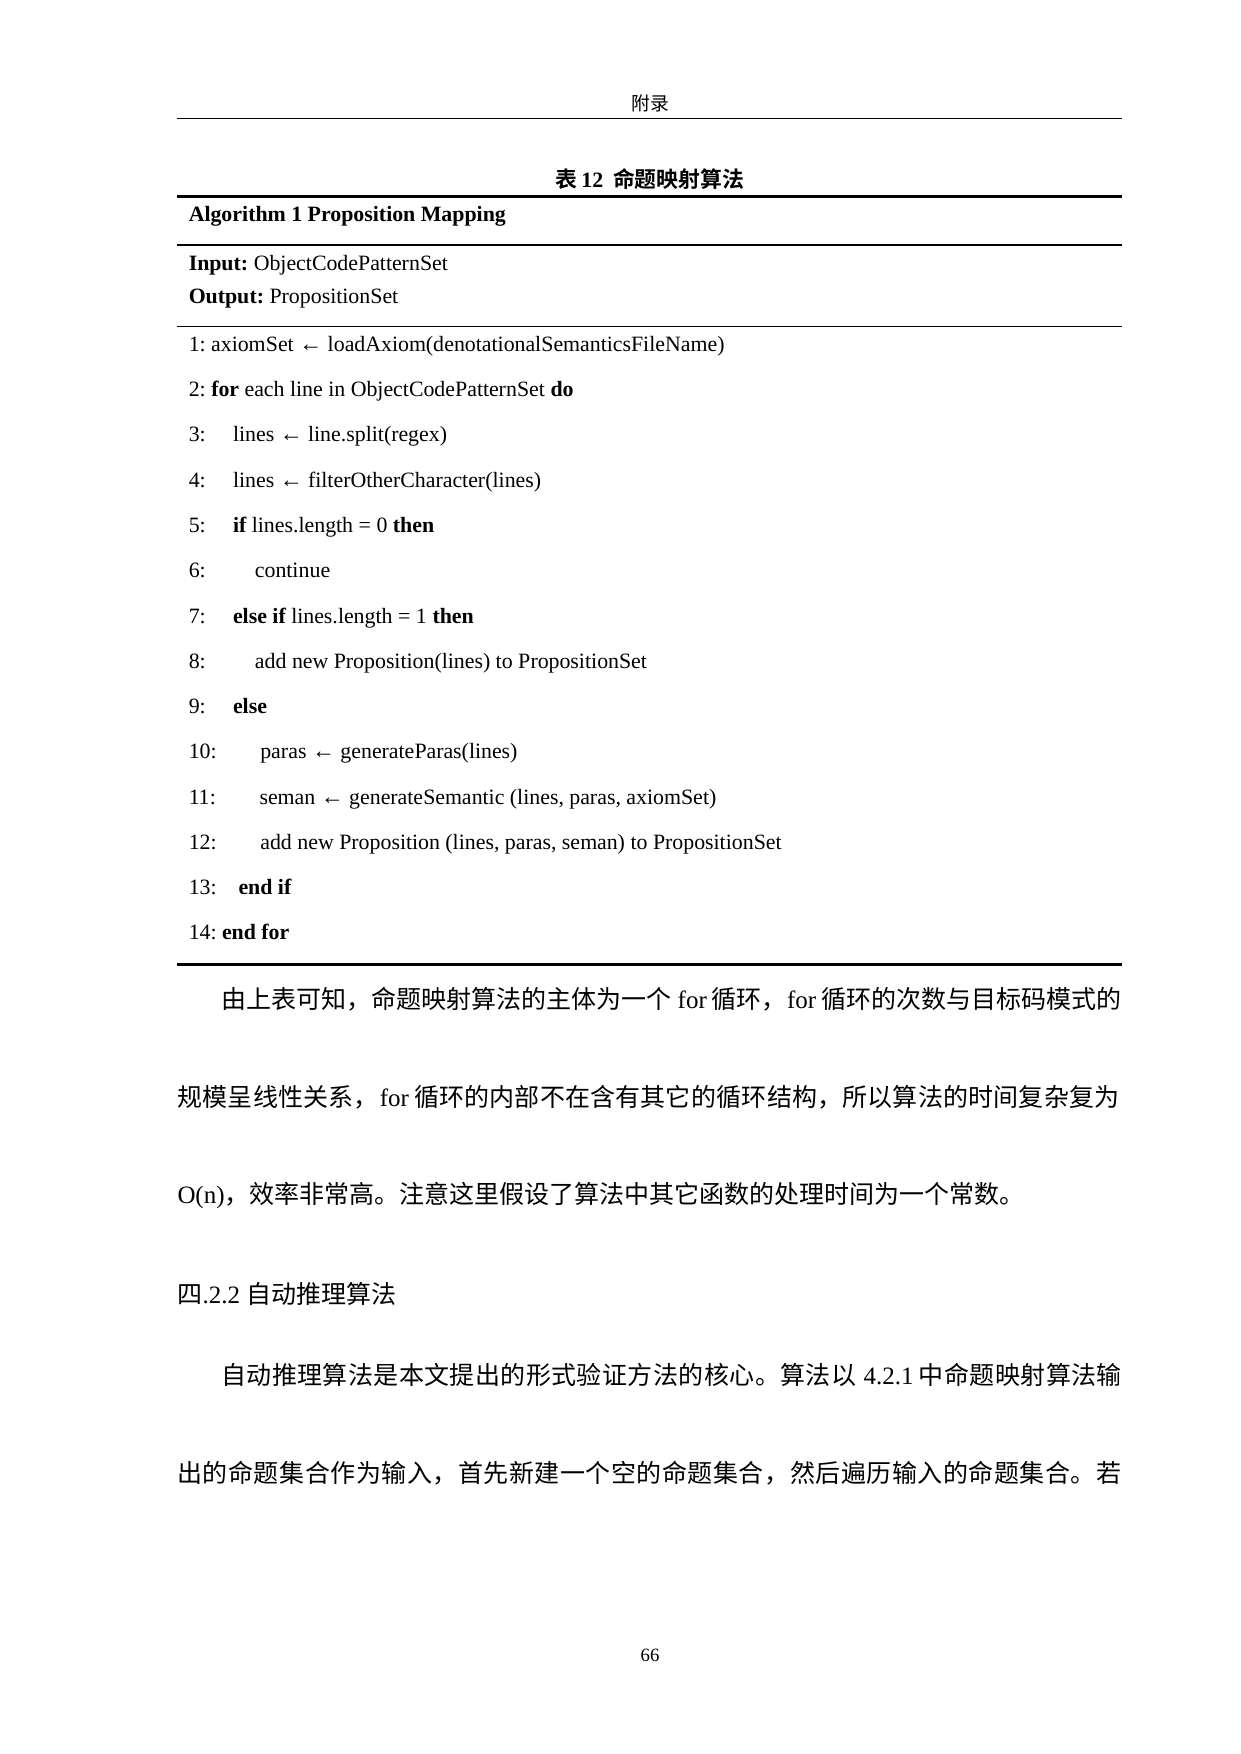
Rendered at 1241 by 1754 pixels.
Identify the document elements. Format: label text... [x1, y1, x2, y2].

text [177, 1341, 1122, 1504]
table_cell Input: ObjectCodePatternSet Output: PropositionSet [177, 246, 1122, 326]
subtitle 自动推理算法 [177, 1260, 1122, 1325]
table_cell 1: axiomSet ← loadAxiom(denotationalSemanticsFileName) 2: for each line in ObjectCodePatternSet do 3: lines ← line.split(regex) 4: lines ← filterOtherCharacter(lines) 5: if lines.length = 0 then 6: continue 7: else if lines.length = 1 then 8: add new Proposition(lines) to PropositionSet 9: else 10: paras ← generateParas(lines) 11: seman ← generateSemantic (lines, paras, axiomSet) 12: add new Proposition (lines, paras, seman) to PropositionSet 13: end if 14: end for [177, 327, 1122, 962]
text 由上表可知，命题映射算法的主体为一个for循环，for循环的次数与目标码模式的规模呈线性关系，for循环的内部不在含有其它的循环结构，所以算法的时间复杂复为O(n)，效率非常高。注意这里假设了算法中其它函数的处理时间为一个常数。 [177, 966, 1122, 1226]
table_header Algorithm 1 Proposition Mapping [177, 198, 1122, 244]
text 表12 命题映射算法 [177, 162, 1122, 194]
